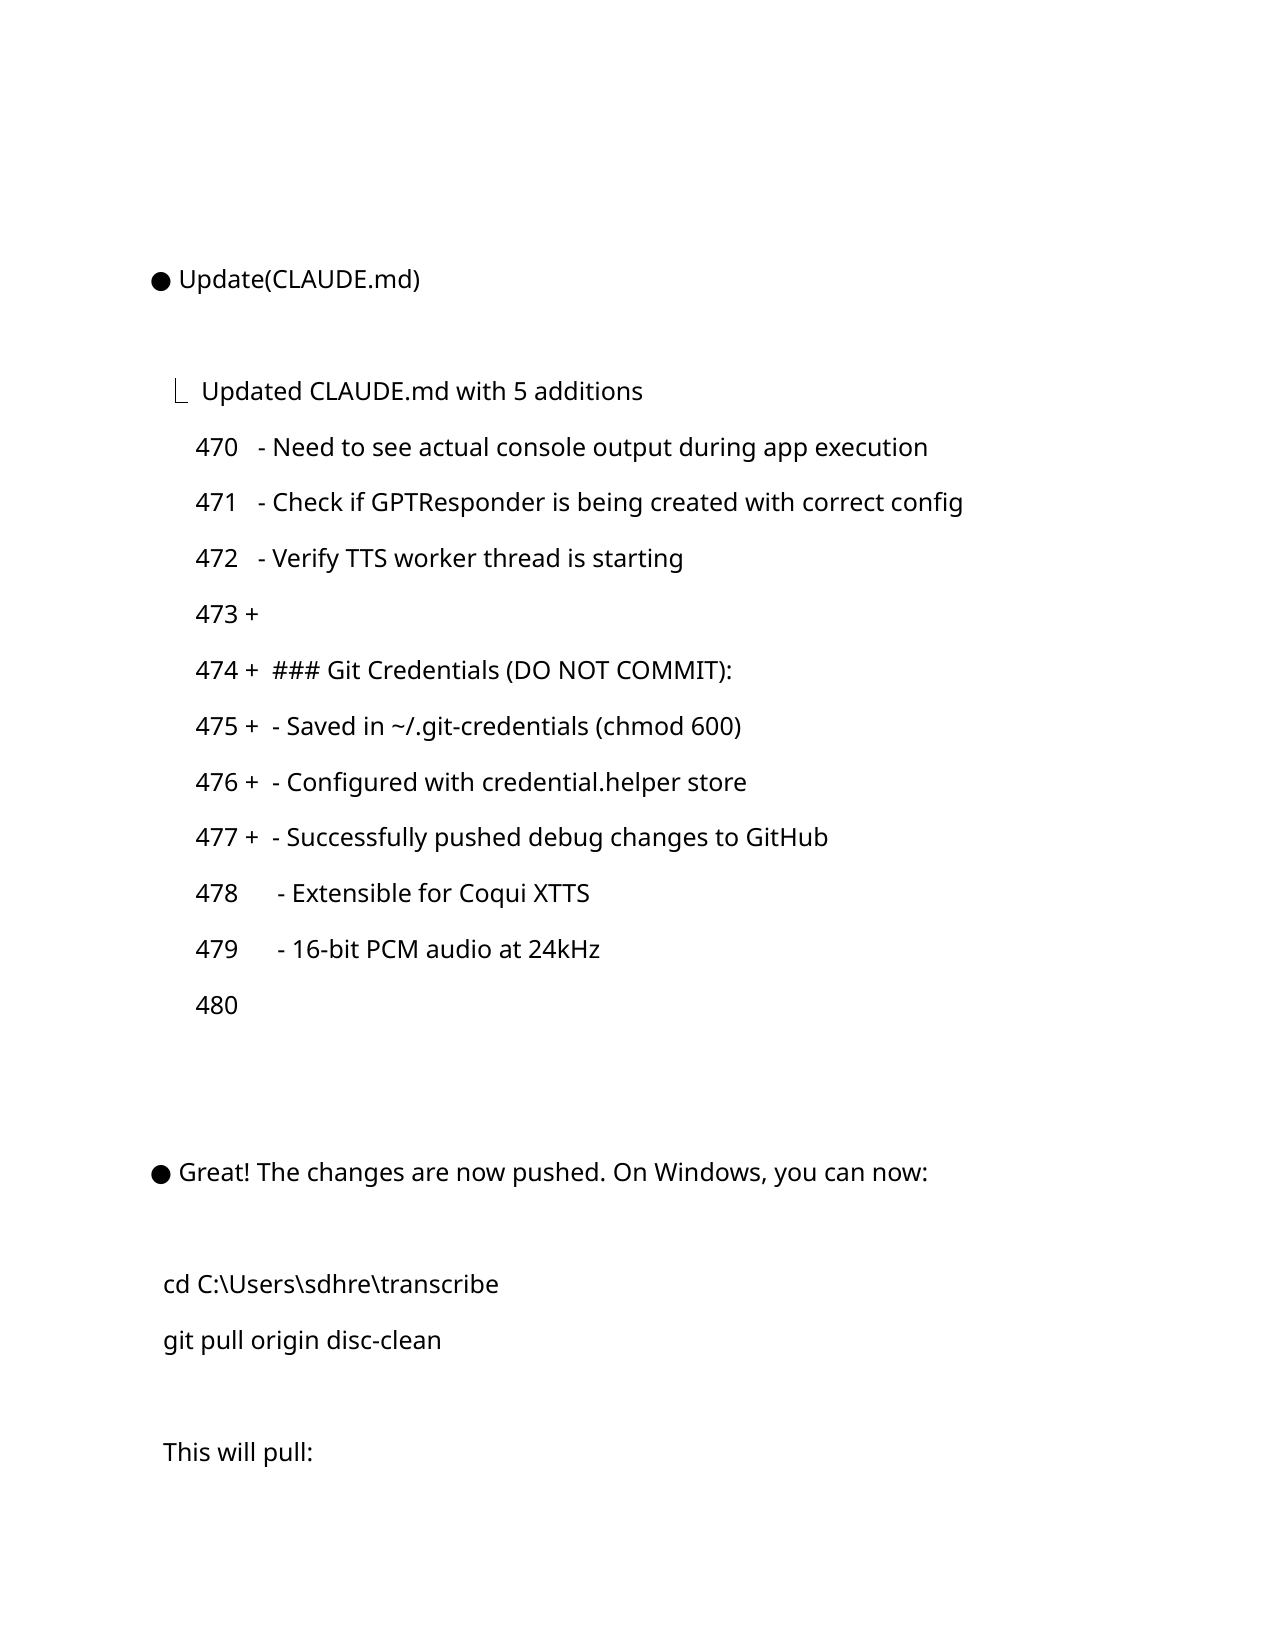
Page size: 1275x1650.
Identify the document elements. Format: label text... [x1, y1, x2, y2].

text 472 - Verify TTS worker thread is starting [150, 541, 1125, 575]
text 475 + - Saved in ~/.git-credentials (chmod 600) [150, 708, 1125, 742]
text 471 - Check if GPTResponder is being created with correct config [150, 485, 1125, 519]
text git pull origin disc-clean [150, 1322, 1125, 1357]
text cd C:\Users\sdhre\transcribe [150, 1267, 1125, 1301]
text 480 [150, 987, 1125, 1022]
text 474 + ### Git Credentials (DO NOT COMMIT): [150, 652, 1125, 687]
text 478 - Extensible for Coqui XTTS [150, 876, 1125, 910]
text 477 + - Successfully pushed debug changes to GitHub [150, 820, 1125, 854]
text ● Update(CLAUDE.md) [150, 262, 1125, 296]
text 473 + [150, 597, 1125, 631]
text 479 - 16-bit PCM audio at 24kHz [150, 932, 1125, 966]
text ● Great! The changes are now pushed. On Windows, you can now: [150, 1155, 1125, 1189]
text ⎿ Updated CLAUDE.md with 5 additions [150, 373, 1125, 407]
text This will pull: [150, 1434, 1125, 1468]
text 470 - Need to see actual console output during app execution [150, 429, 1125, 463]
text 476 + - Configured with credential.helper store [150, 764, 1125, 798]
